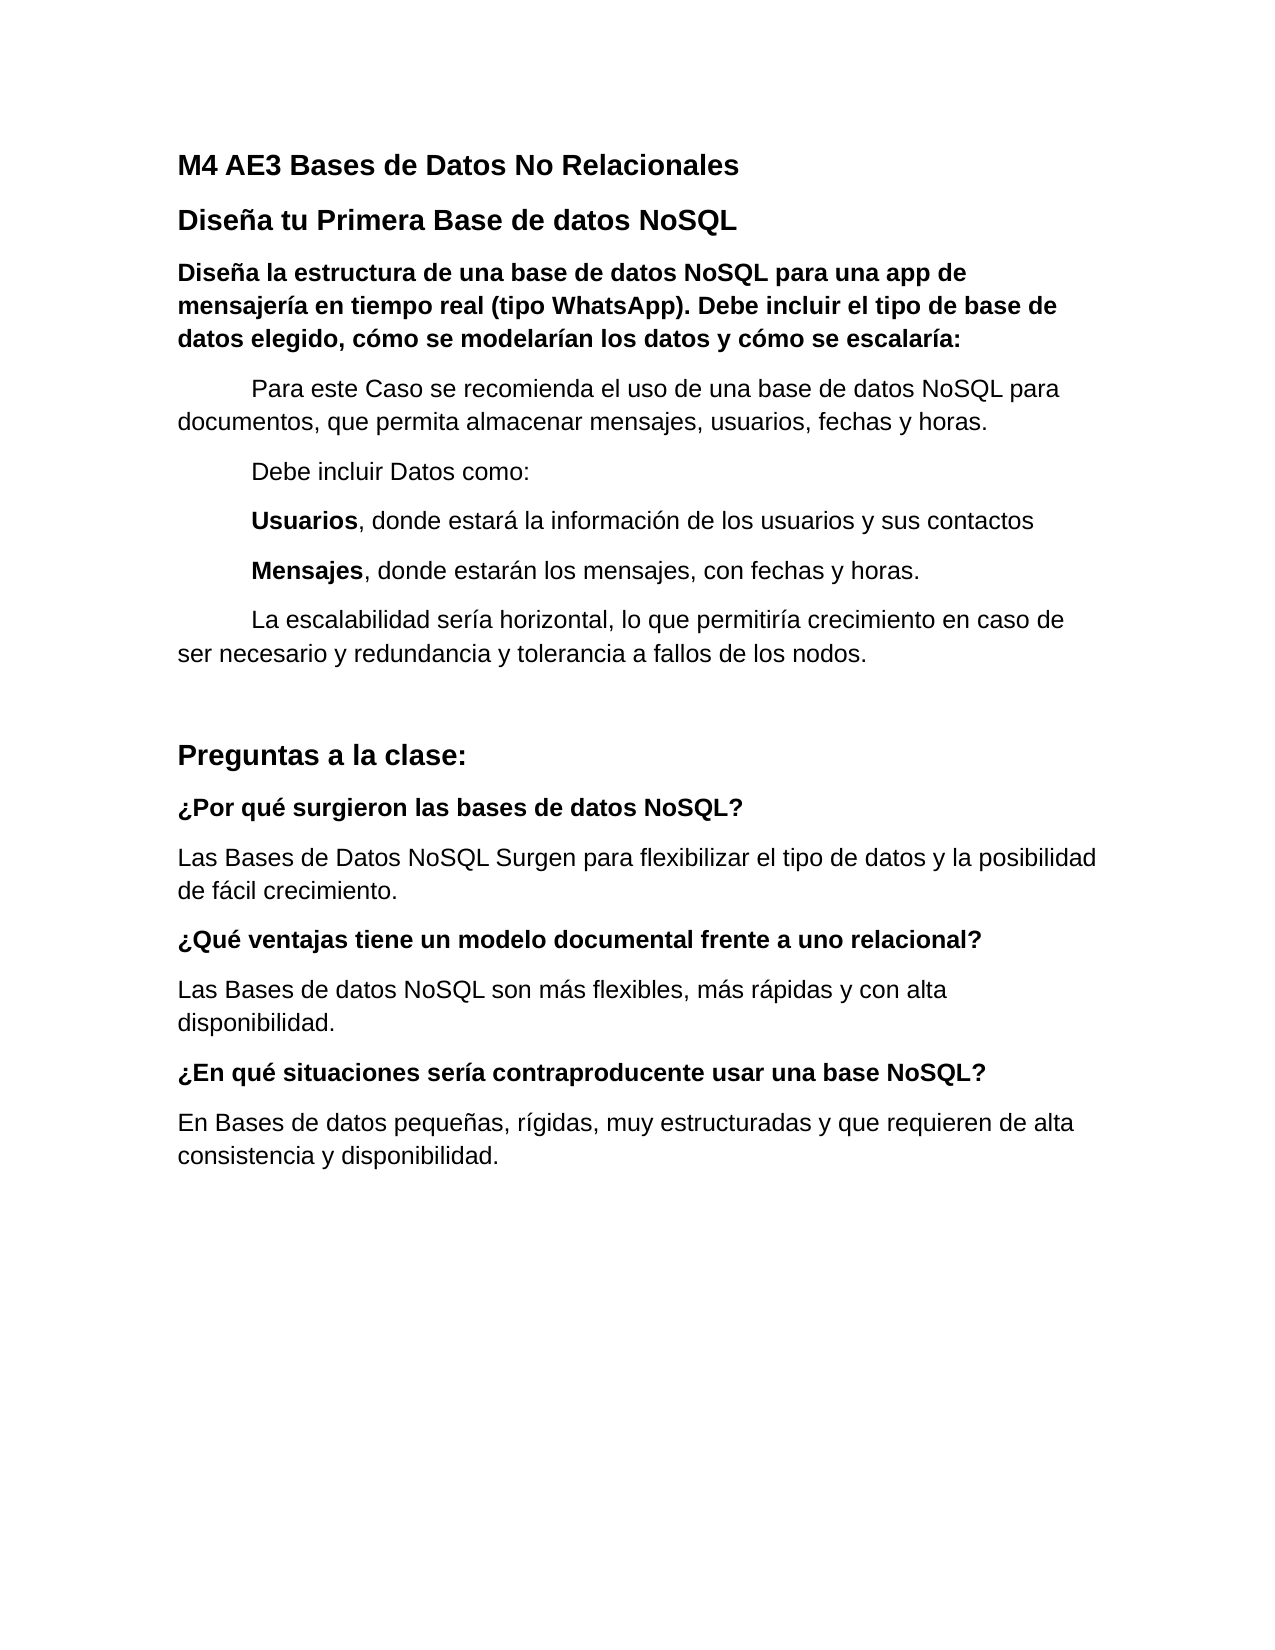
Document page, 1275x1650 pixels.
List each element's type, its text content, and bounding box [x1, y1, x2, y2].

text La escalabilidad sería horizontal, lo que permitiría crecimiento en caso de ser necesario y redundancia y tolerancia a fallos de los nodos. [177, 606, 1098, 667]
text Preguntas a la clase: [177, 738, 1098, 771]
text Las Bases de Datos NoSQL Surgen para flexibilizar el tipo de datos y la posibilidad de fácil crecimiento. [177, 843, 1098, 904]
text En Bases de datos pequeñas, rígidas, muy estructuradas y que requieren de alta consistencia y disponibilidad. [177, 1108, 1098, 1169]
text Para este Caso se recomienda el uso de una base de datos NoSQL para documentos, que permita almacenar mensajes, usuarios, fechas y horas. [177, 374, 1098, 436]
text M4 AE3 Bases de Datos No Relacionales [177, 148, 1098, 181]
text Debe incluir Datos como: [177, 456, 1098, 485]
text Diseña la estructura de una base de datos NoSQL para una app de mensajería en tiempo real (tipo WhatsApp). Debe incluir el tipo de base de datos elegido, cómo se modelarían los datos y cómo se escalaría: [177, 258, 1098, 353]
text ¿Por qué surgieron las bases de datos NoSQL? [177, 793, 1098, 822]
text Usuarios, donde estará la información de los usuarios y sus contactos [177, 506, 1098, 535]
text Las Bases de datos NoSQL son más flexibles, más rápidas y con alta disponibilidad. [177, 975, 1098, 1037]
text Mensajes, donde estarán los mensajes, con fechas y horas. [177, 556, 1098, 584]
text Diseña tu Primera Base de datos NoSQL [177, 203, 1098, 236]
text ¿En qué situaciones sería contraproducente usar una base NoSQL? [177, 1058, 1098, 1087]
text ¿Qué ventajas tiene un modelo documental frente a uno relacional? [177, 926, 1098, 954]
